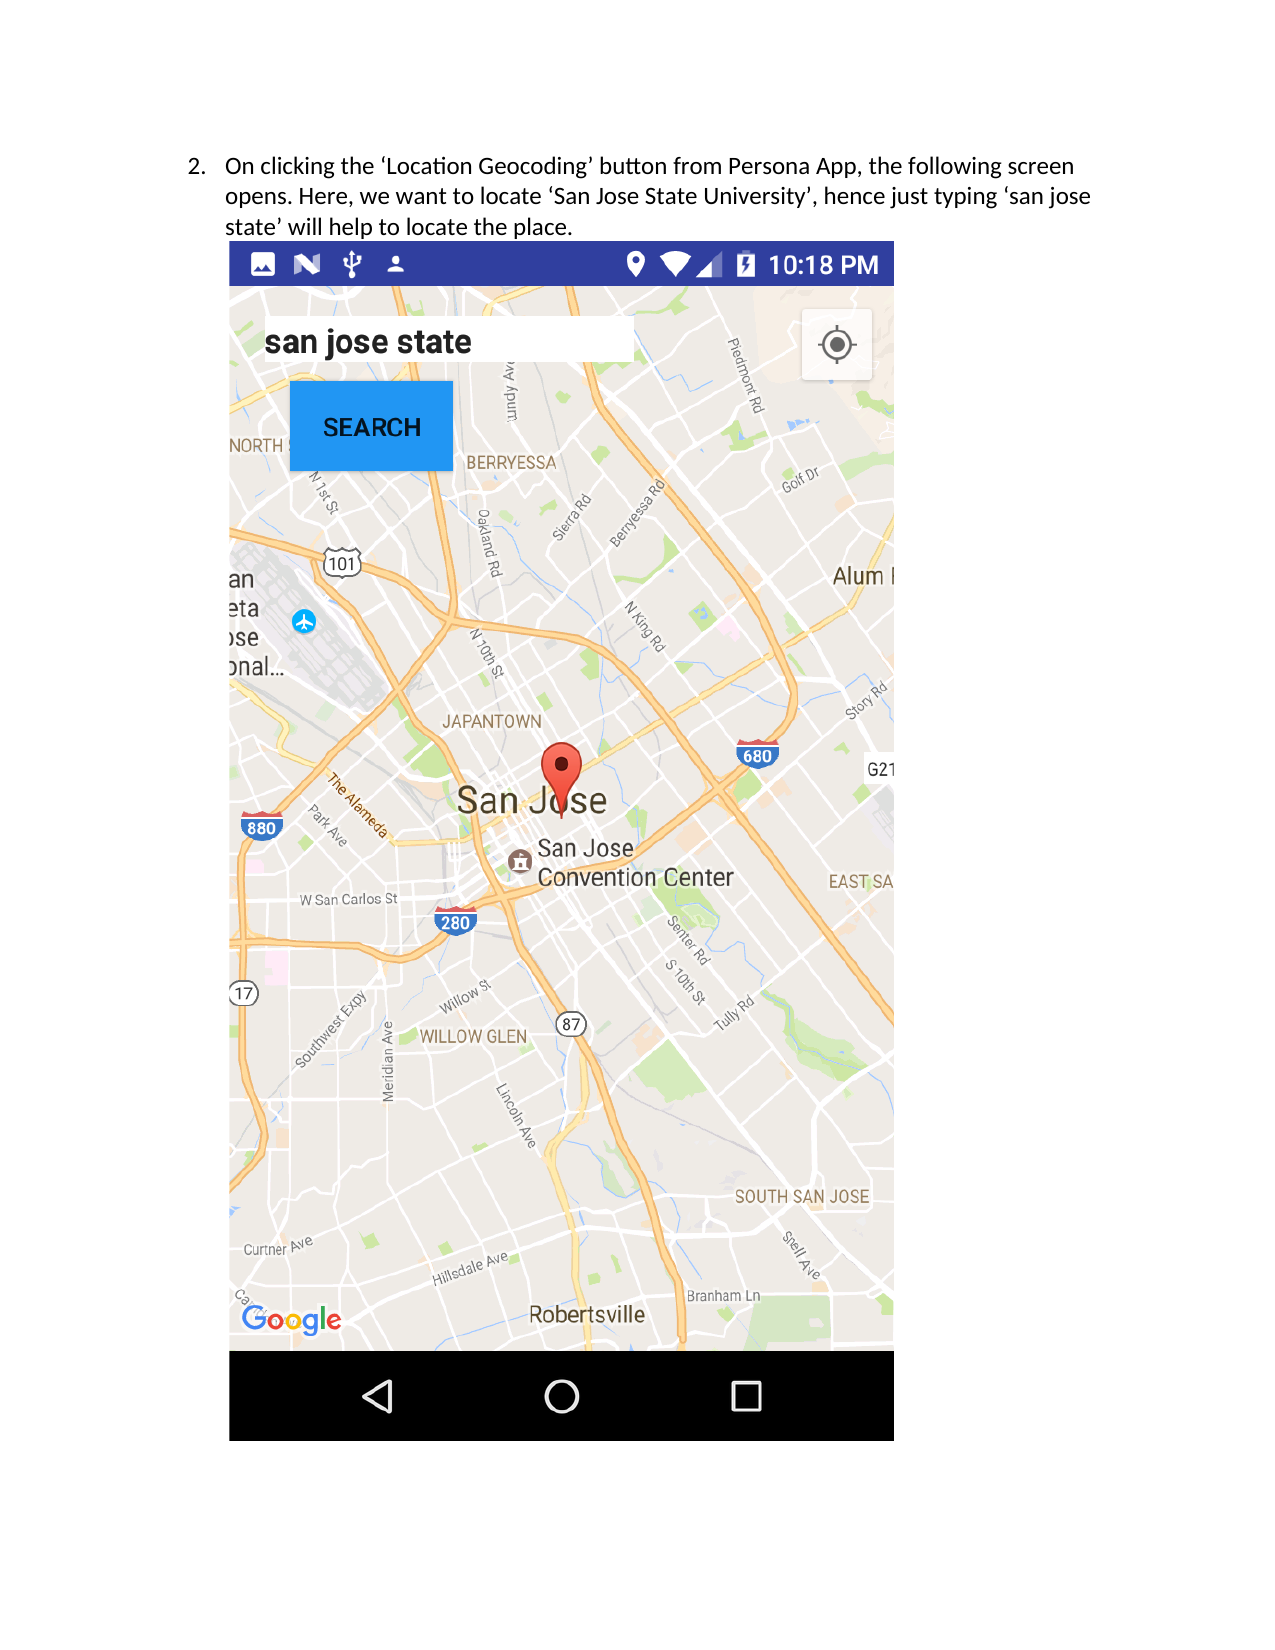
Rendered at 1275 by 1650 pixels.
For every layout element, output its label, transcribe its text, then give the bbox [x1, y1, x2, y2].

picture [229, 241, 894, 1441]
list On clicking the ‘Location Geocoding’ button from Persona App, the following screen opens. Here, we want to locate ‘San Jose State University’, hence just typing ‘san jose state’ will help to locate the place. [187, 150, 1125, 242]
